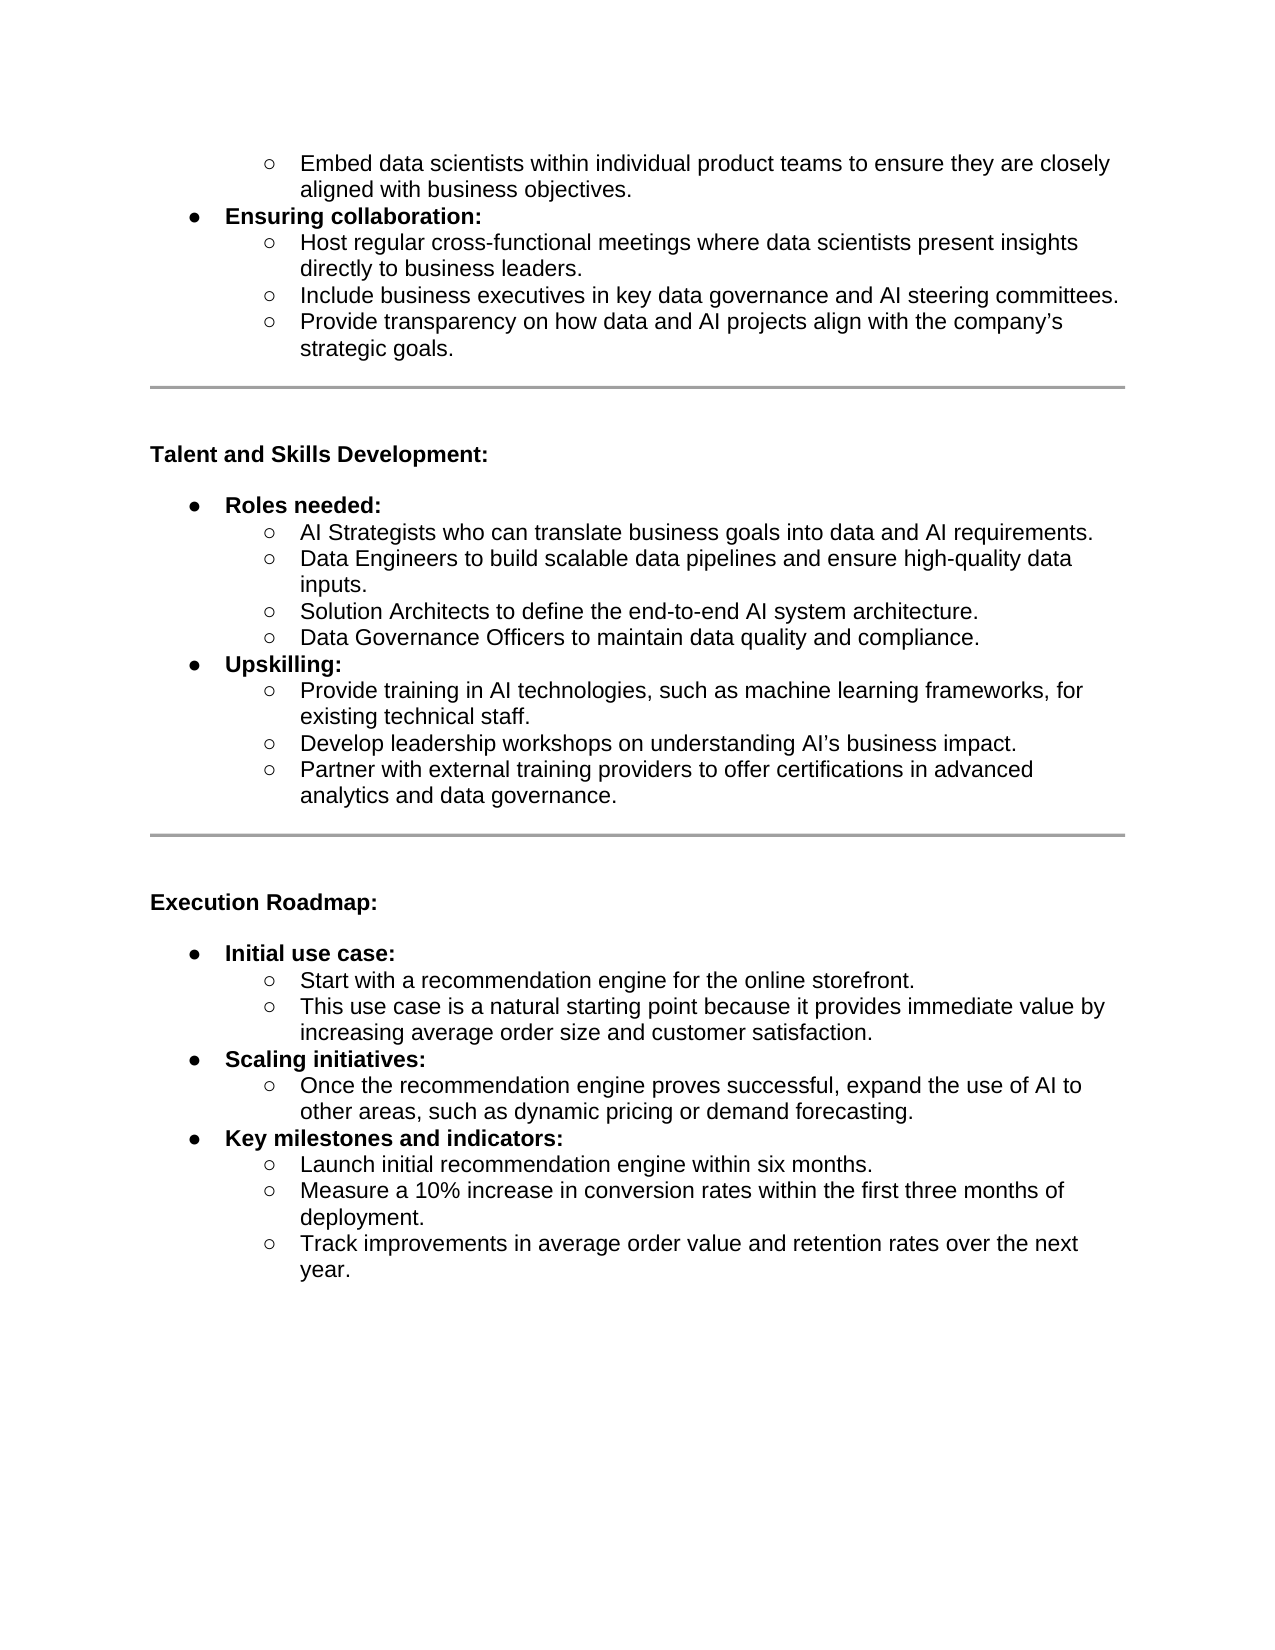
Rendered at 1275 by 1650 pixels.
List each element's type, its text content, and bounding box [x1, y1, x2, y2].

text Talent and Skills Development: [150, 441, 1125, 467]
list Develop leadership workshops on understanding AI’s business impact. [262, 729, 1125, 756]
list Key milestones and indicators: [187, 1125, 1125, 1151]
list Data Engineers to build scalable data pipelines and ensure high-quality data inputs. [262, 545, 1125, 598]
list Provide transparency on how data and AI projects align with the company’s strategic goals. [262, 308, 1125, 361]
list Launch initial recommendation engine within six months. [262, 1151, 1125, 1177]
list Solution Architects to define the end-to-end AI system architecture. [262, 598, 1125, 624]
list Partner with external training providers to offer certifications in advanced analytics and data governance. [262, 756, 1125, 809]
list Upskilling: [187, 651, 1125, 677]
list Once the recommendation engine proves successful, expand the use of AI to other areas, such as dynamic pricing or demand forecasting. [262, 1072, 1125, 1125]
list Include business executives in key data governance and AI steering committees. [262, 282, 1125, 308]
text Execution Roadmap: [150, 889, 1125, 915]
list This use case is a natural starting point because it provides immediate value by increasing average order size and customer satisfaction. [262, 993, 1125, 1046]
list Host regular cross-functional meetings where data scientists present insights directly to business leaders. [262, 229, 1125, 282]
list Provide training in AI technologies, such as machine learning frameworks, for existing technical staff. [262, 677, 1125, 729]
list Data Governance Officers to maintain data quality and compliance. [262, 624, 1125, 651]
list Measure a 10% increase in conversion rates within the first three months of deployment. [262, 1177, 1125, 1230]
list Track improvements in average order value and retention rates over the next year. [262, 1230, 1125, 1283]
list AI Strategists who can translate business goals into data and AI requirements. [262, 519, 1125, 545]
list Ensuring collaboration: [187, 203, 1125, 229]
list Initial use case: [187, 940, 1125, 967]
list Start with a recommendation engine for the online storefront. [262, 967, 1125, 993]
list Roles needed: [187, 492, 1125, 519]
list Embed data scientists within individual product teams to ensure they are closely aligned with business objectives. [262, 150, 1125, 203]
list Scaling initiatives: [187, 1046, 1125, 1072]
